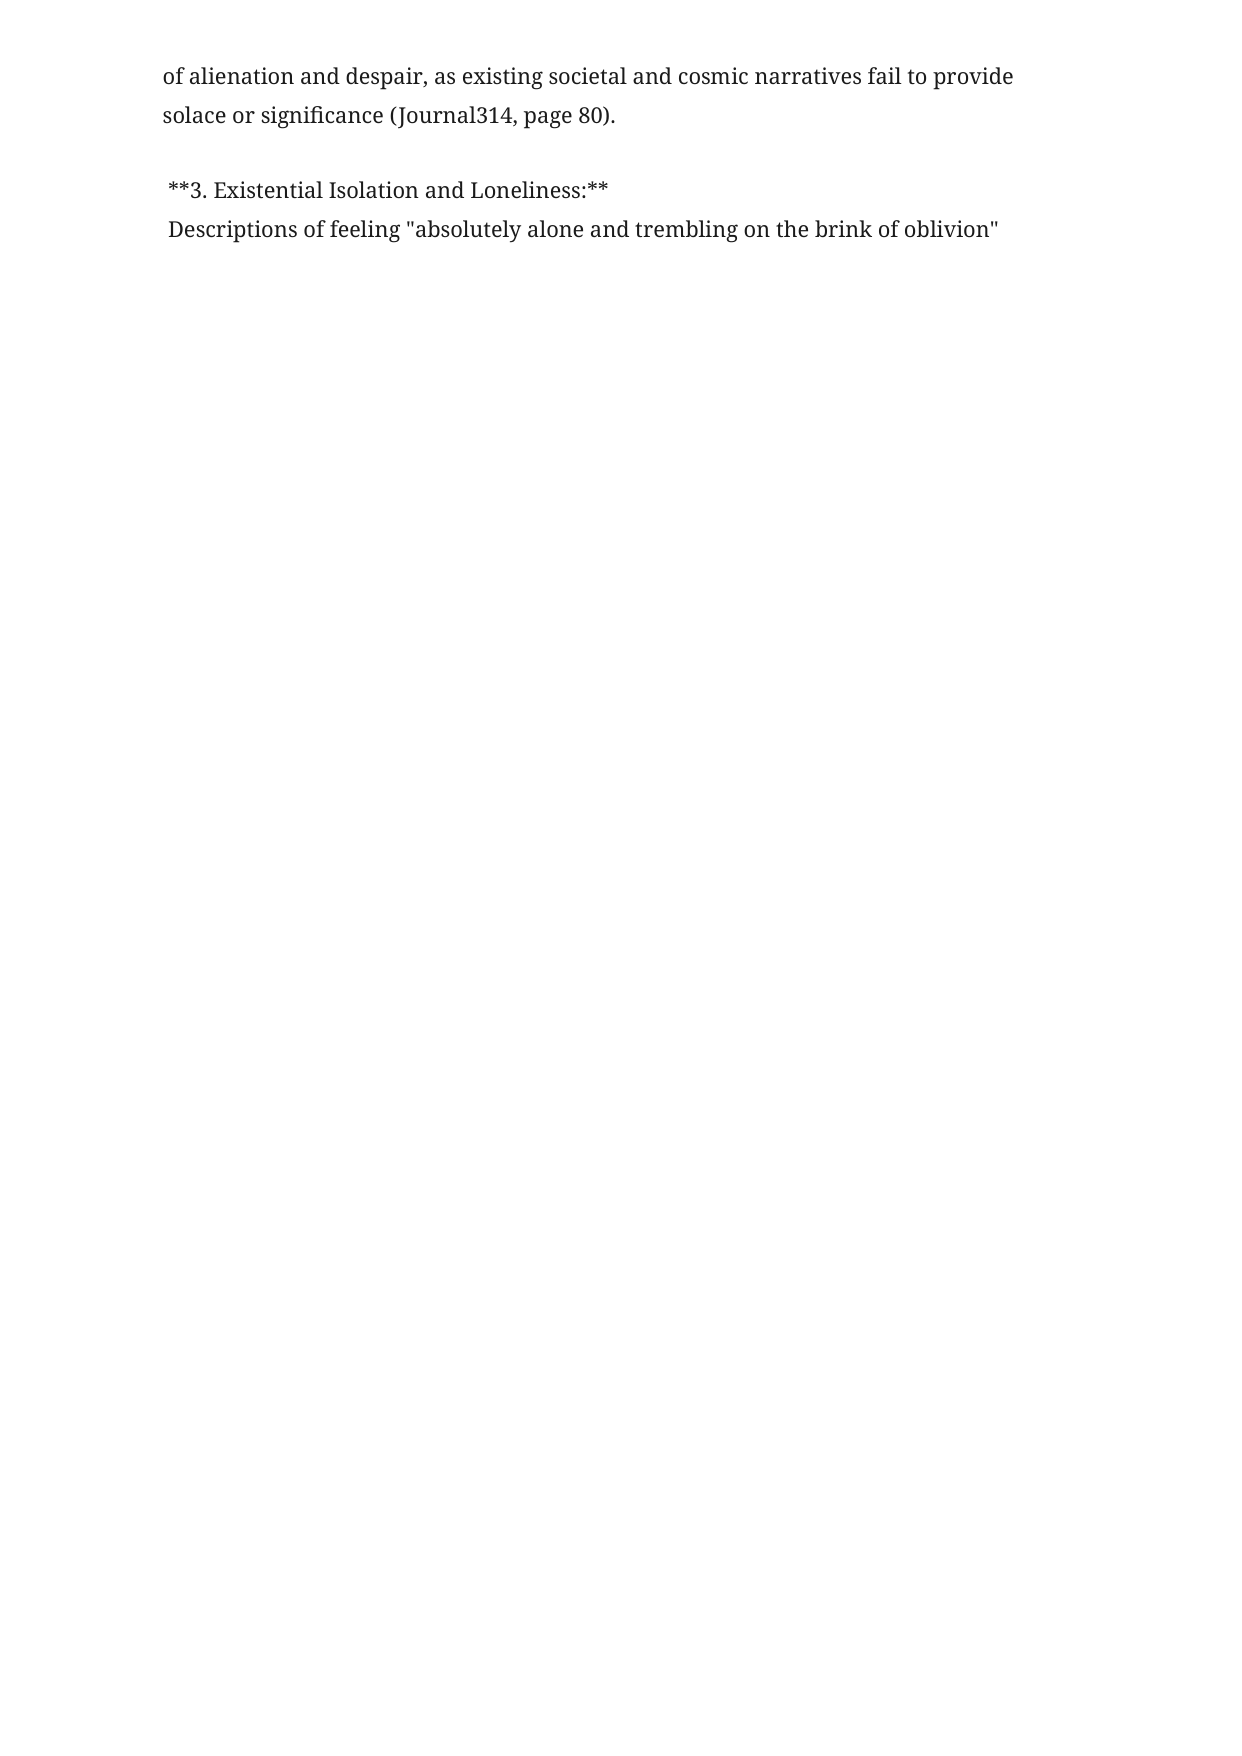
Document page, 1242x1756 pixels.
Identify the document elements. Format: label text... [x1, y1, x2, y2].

text Descriptions of feeling "absolutely alone and trembling on the brink of oblivion" [168, 214, 1155, 244]
text **3. Existential Isolation and Loneliness:** [168, 175, 1155, 205]
text of alienation and despair, as existing societal and cosmic narratives fail to provide solace or signiﬁcance (Journal314, page 80). [162, 61, 1048, 130]
